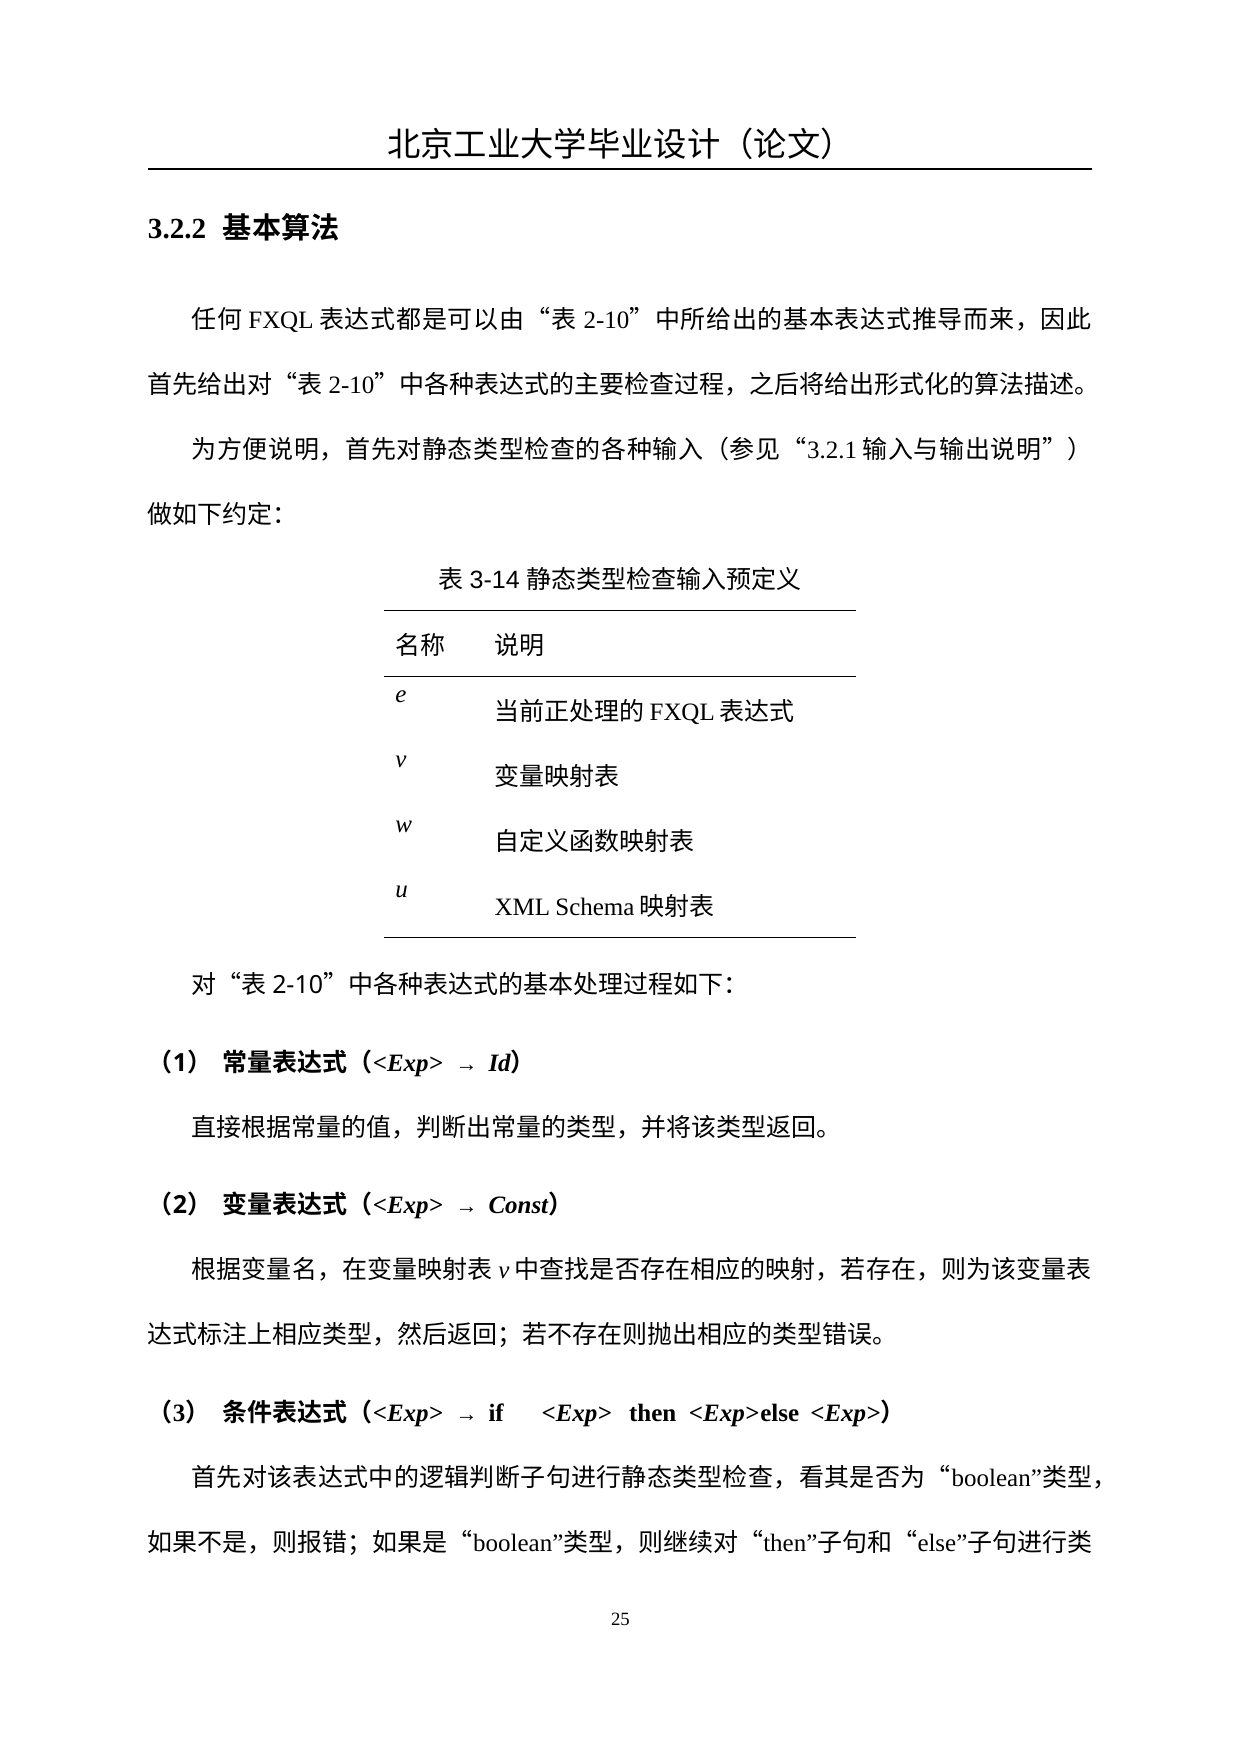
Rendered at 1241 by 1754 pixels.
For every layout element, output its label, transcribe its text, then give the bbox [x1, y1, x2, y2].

text 直接根据常量的值，判断出常量的类型，并将该类型返回。 [148, 1093, 1092, 1158]
text 根据变量名，在变量映射表v中查找是否存在相应的映射，若存在，则为该变量表达式标注上相应类型，然后返回；若不存在则抛出相应的类型错误。 [148, 1236, 1092, 1366]
list 条件表达式（<Exp> → if <Exp> then <Exp> else <Exp>） [148, 1378, 1092, 1443]
list 常量表达式（<Exp> → Id） [148, 1028, 1092, 1093]
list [148, 1443, 1092, 1573]
table_cell e [384, 677, 483, 742]
table_header 名称 [384, 611, 483, 676]
subtitle 基本算法 [148, 193, 1092, 258]
table_cell 当前正处理的FXQL表达式 [483, 677, 856, 742]
table_cell w [384, 807, 483, 872]
table_cell XML Schema映射表 [483, 872, 856, 937]
list 变量表达式（<Exp> → Const） [148, 1171, 1092, 1236]
table_cell v [384, 742, 483, 807]
table_header 说明 [483, 611, 856, 676]
table_cell u [384, 872, 483, 937]
table_cell 变量映射表 [483, 742, 856, 807]
text 对“表 2-10”中各种表达式的基本处理过程如下： [148, 951, 1092, 1016]
table_cell 自定义函数映射表 [483, 807, 856, 872]
